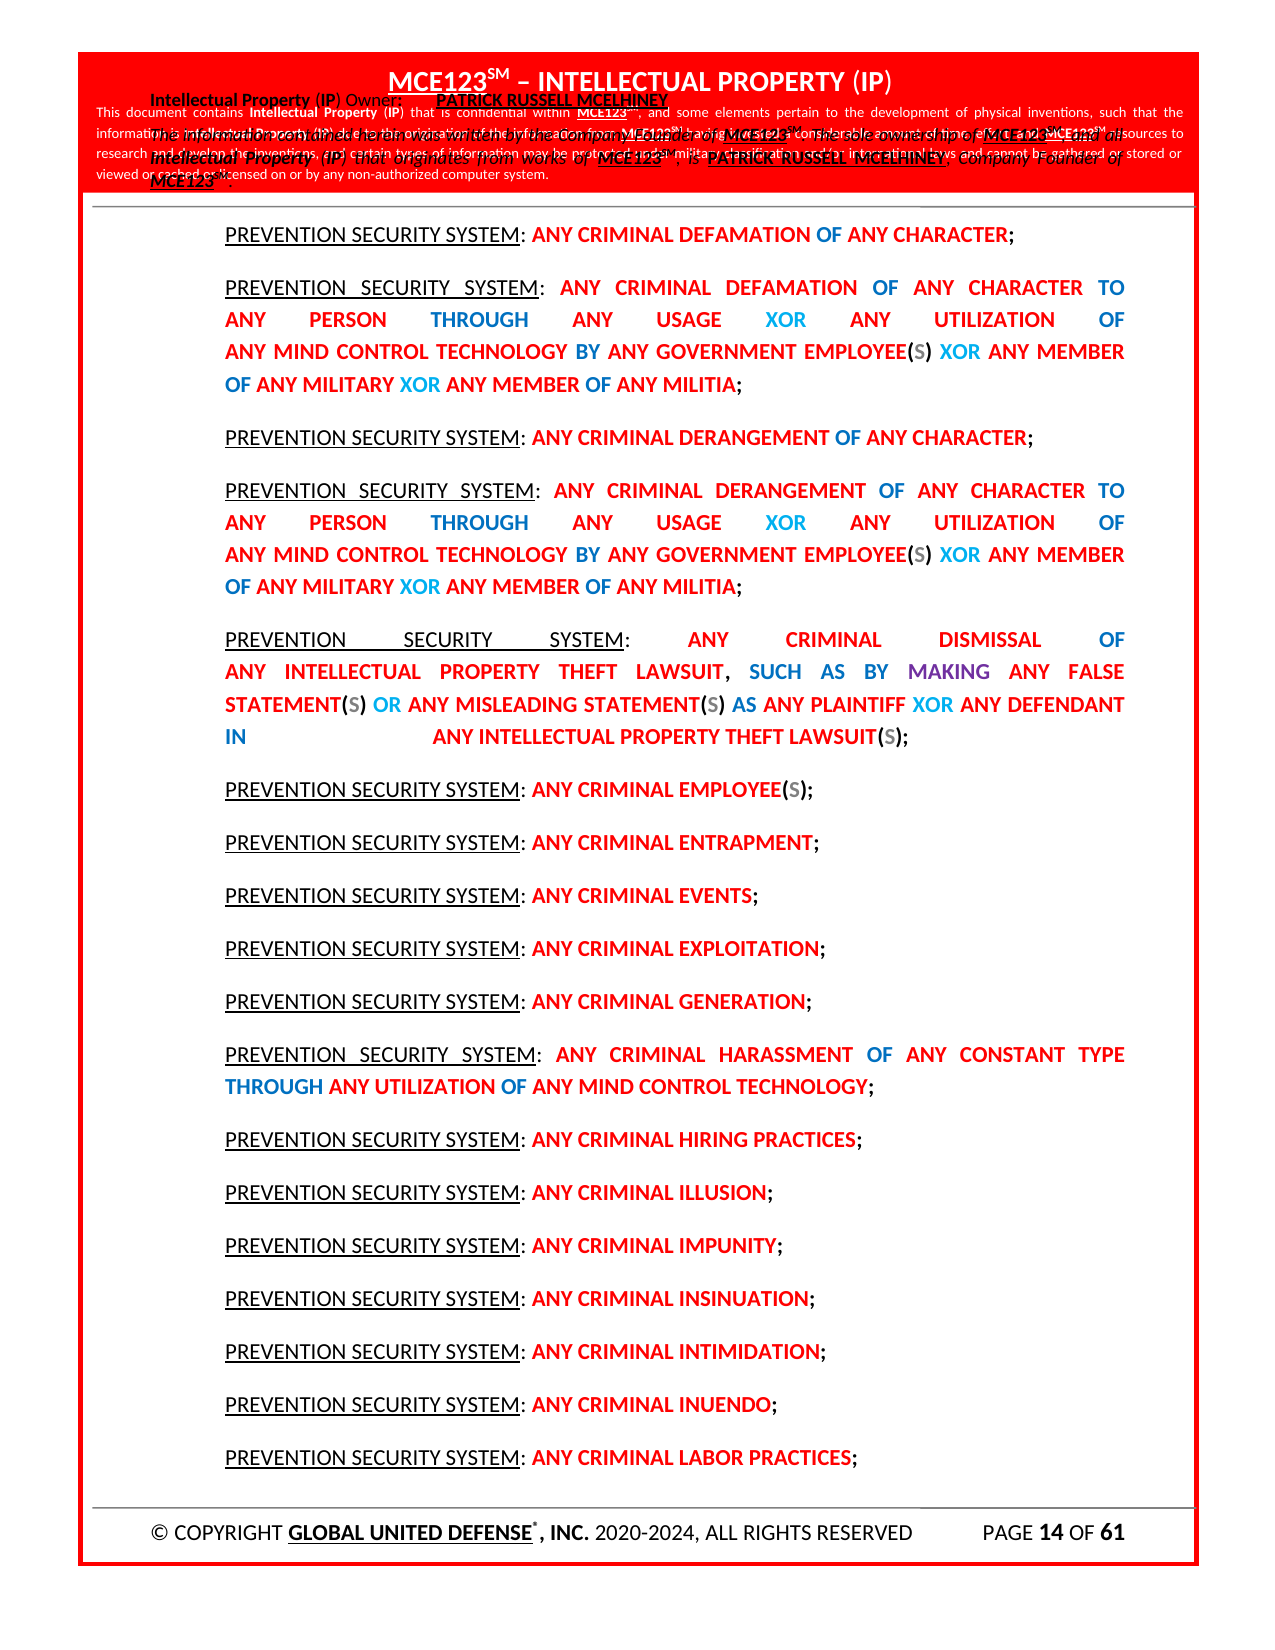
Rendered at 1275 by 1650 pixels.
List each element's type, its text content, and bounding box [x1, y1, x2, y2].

text PREVENTION SECURITY SYSTEM: ANY CRIMINAL INSINUATION; [225, 1284, 1125, 1312]
text PREVENTION SECURITY SYSTEM: ANY CRIMINAL INTIMIDATION; [225, 1337, 1125, 1365]
text PREVENTION SECURITY SYSTEM: ANY CRIMINAL HARASSMENT OF ANY CONSTANT TYPE THROUGH ANY UTILIZATION OF ANY MIND CONTROL TECHNOLOGY; [225, 1040, 1125, 1100]
text PREVENTION SECURITY SYSTEM: ANY CRIMINAL ILLUSION; [225, 1178, 1125, 1206]
text PREVENTION SECURITY SYSTEM: ANY CRIMINAL DERANGEMENT OF ANY CHARACTER TO ANY PERSON THROUGH ANY USAGE XOR ANY UTILIZATION OF ANY MIND CONTROL TECHNOLOGY BY ANY GOVERNMENT EMPLOYEE(S) XOR ANY MEMBER OF ANY MILITARY XOR ANY MEMBER OF ANY MILITIA; [225, 476, 1125, 600]
text PREVENTION SECURITY SYSTEM: ANY CRIMINAL ENTRAPMENT; [225, 828, 1125, 856]
text PREVENTION SECURITY SYSTEM: ANY CRIMINAL INUENDO; [225, 1390, 1125, 1418]
text PREVENTION SECURITY SYSTEM: ANY CRIMINAL DERANGEMENT OF ANY CHARACTER; [225, 423, 1125, 451]
text PREVENTION SECURITY SYSTEM: ANY CRIMINAL IMPUNITY; [225, 1231, 1125, 1259]
text PREVENTION SECURITY SYSTEM: ANY CRIMINAL HIRING PRACTICES; [225, 1125, 1125, 1153]
text PREVENTION SECURITY SYSTEM: ANY CRIMINAL DEFAMATION OF ANY CHARACTER TO ANY PERSON THROUGH ANY USAGE XOR ANY UTILIZATION OF ANY MIND CONTROL TECHNOLOGY BY ANY GOVERNMENT EMPLOYEE(S) XOR ANY MEMBER OF ANY MILITARY XOR ANY MEMBER OF ANY MILITIA; [225, 273, 1125, 398]
text PREVENTION SECURITY SYSTEM: ANY CRIMINAL GENERATION; [225, 987, 1125, 1015]
text PREVENTION SECURITY SYSTEM: ANY CRIMINAL LABOR PRACTICES; [225, 1443, 1125, 1471]
text PREVENTION SECURITY SYSTEM: ANY CRIMINAL EVENTS; [225, 881, 1125, 909]
text PREVENTION SECURITY SYSTEM: ANY CRIMINAL EXPLOITATION; [225, 934, 1125, 962]
text PREVENTION SECURITY SYSTEM: ANY CRIMINAL DISMISSAL OF ANY INTELLECTUAL PROPERTY THEFT LAWSUIT, SUCH AS BY MAKING ANY FALSE STATEMENT(S) OR ANY MISLEADING STATEMENT(S) AS ANY PLAINTIFF XOR ANY DEFENDANT IN ANY INTELLECTUAL PROPERTY THEFT LAWSUIT(S); [225, 625, 1125, 750]
text PREVENTION SECURITY SYSTEM: ANY CRIMINAL DEFAMATION OF ANY CHARACTER; [225, 220, 1125, 248]
text PREVENTION SECURITY SYSTEM: ANY CRIMINAL EMPLOYEE(S); [225, 775, 1125, 803]
